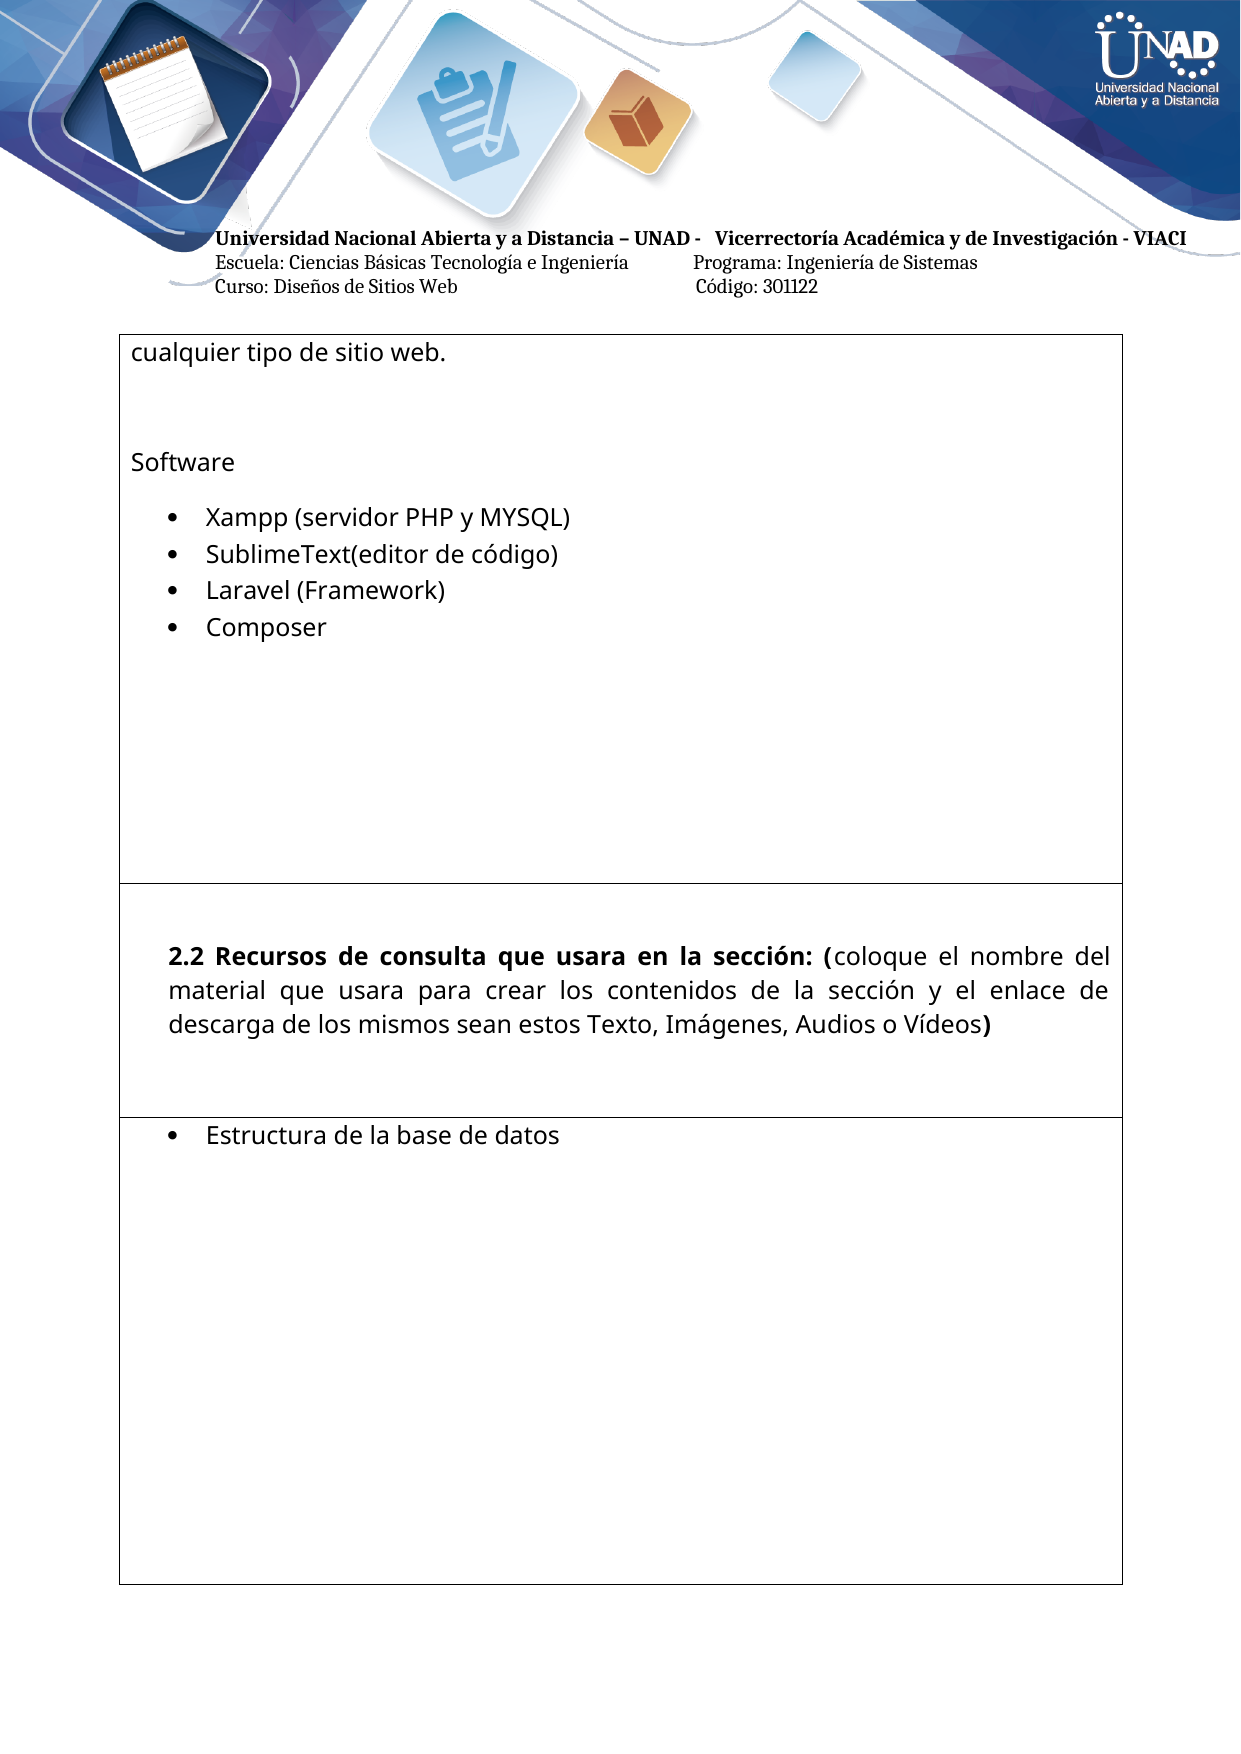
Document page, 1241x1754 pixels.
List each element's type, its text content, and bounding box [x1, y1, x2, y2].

picture [0, 0, 1241, 286]
table_cell 2.2 Recursos de consulta que usara en la sección: (coloque el nombre del material que usara para crear los contenidos de la sección y el enlace de descarga de los mismos sean estos Texto, Imágenes, Audios o Vídeos) [120, 884, 1122, 1117]
